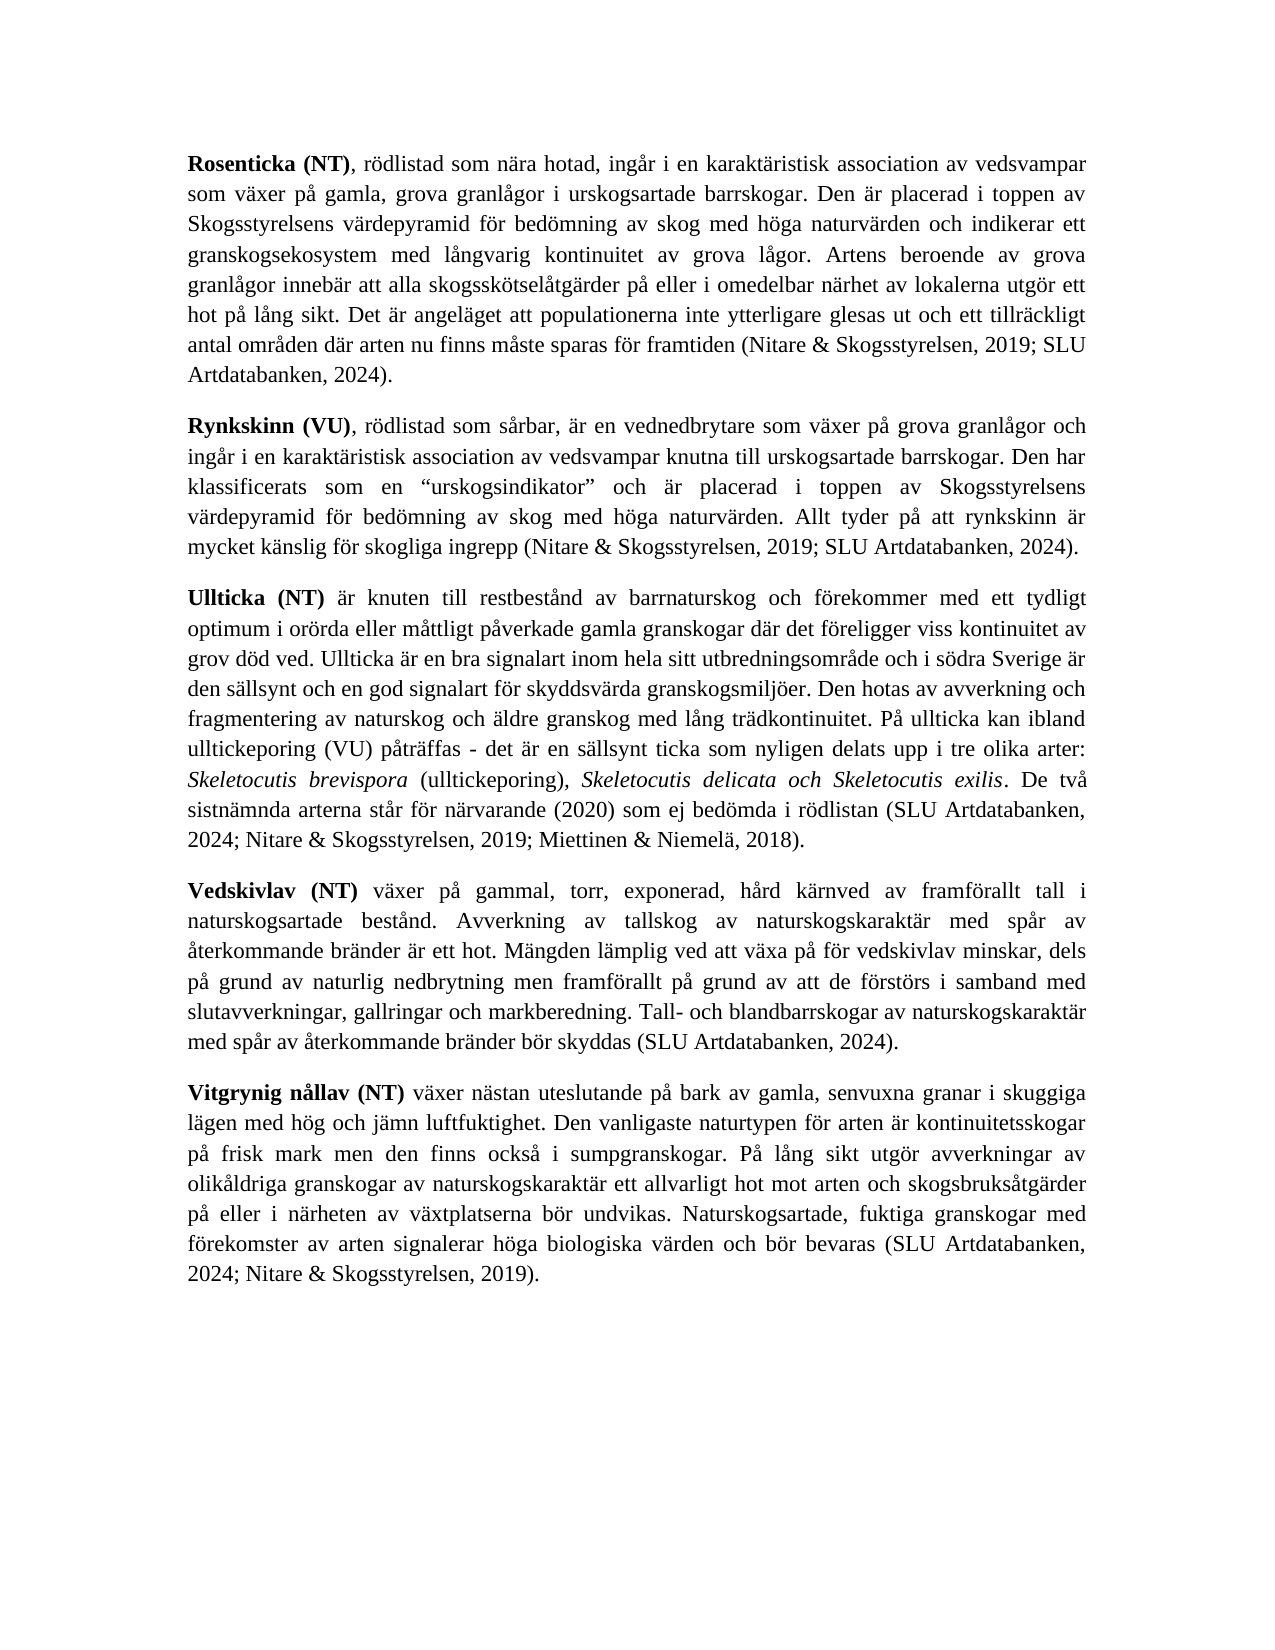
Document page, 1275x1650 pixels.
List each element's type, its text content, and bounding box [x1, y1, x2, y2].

text Ullticka (NT) är knuten till restbestånd av barrnaturskog och förekommer med ett tydligt optimum i orörda eller måttligt påverkade gamla granskogar där det föreligger viss kontinuitet av grov död ved. Ullticka är en bra signalart inom hela sitt utbredningsområde och i södra Sverige är den sällsynt och en god signalart för skyddsvärda granskogsmiljöer. Den hotas av avverkning och fragmentering av naturskog och äldre granskog med lång trädkontinuitet. På ullticka kan ibland ulltickeporing (VU) påträffas - det är en sällsynt ticka som nyligen delats upp i tre olika arter: Skeletocutis brevispora (ulltickeporing), Skeletocutis delicata och Skeletocutis exilis. De två sistnämnda arterna står för närvarande (2020) som ej bedömda i rödlistan (SLU Artdatabanken, 2024; Nitare & Skogsstyrelsen, 2019; Miettinen & Niemelä, 2018). [187, 584, 1087, 852]
text Vedskivlav (NT) växer på gammal, torr, exponerad, hård kärnved av framförallt tall i naturskogsartade bestånd. Avverkning av tallskog av naturskogskaraktär med spår av återkommande bränder är ett hot. Mängden lämplig ved att växa på för vedskivlav minskar, dels på grund av naturlig nedbrytning men framförallt på grund av att de förstörs i samband med slutavverkningar, gallringar och markberedning. Tall- och blandbarrskogar av naturskogskaraktär med spår av återkommande bränder bör skyddas (SLU Artdatabanken, 2024). [187, 877, 1087, 1054]
text Rosenticka (NT), rödlistad som nära hotad, ingår i en karaktäristisk association av vedsvampar som växer på gamla, grova granlågor i urskogsartade barrskogar. Den är placerad i toppen av Skogsstyrelsens värdepyramid för bedömning av skog med höga naturvärden och indikerar ett granskogsekosystem med långvarig kontinuitet av grova lågor. Artens beroende av grova granlågor innebär att alla skogsskötselåtgärder på eller i omedelbar närhet av lokalerna utgör ett hot på lång sikt. Det är angeläget att populationerna inte ytterligare glesas ut och ett tillräckligt antal områden där arten nu finns måste sparas för framtiden (Nitare & Skogsstyrelsen, 2019; SLU Artdatabanken, 2024). [187, 150, 1087, 388]
text Vitgrynig nållav (NT) växer nästan uteslutande på bark av gamla, senvuxna granar i skuggiga lägen med hög och jämn luftfuktighet. Den vanligaste naturtypen för arten är kontinuitetsskogar på frisk mark men den finns också i sumpgranskogar. På lång sikt utgör avverkningar av olikåldriga granskogar av naturskogskaraktär ett allvarligt hot mot arten och skogsbruksåtgärder på eller i närheten av växtplatserna bör undvikas. Naturskogsartade, fuktiga granskogar med förekomster av arten signalerar höga biologiska värden och bör bevaras (SLU Artdatabanken, 2024; Nitare & Skogsstyrelsen, 2019). [187, 1079, 1087, 1287]
text Rynkskinn (VU), rödlistad som sårbar, är en vednedbrytare som växer på grova granlågor och ingår i en karaktäristisk association av vedsvampar knutna till urskogsartade barrskogar. Den har klassificerats som en “urskogsindikator” och är placerad i toppen av Skogsstyrelsens värdepyramid för bedömning av skog med höga naturvärden. Allt tyder på att rynkskinn är mycket känslig för skogliga ingrepp (Nitare & Skogsstyrelsen, 2019; SLU Artdatabanken, 2024). [187, 412, 1087, 560]
